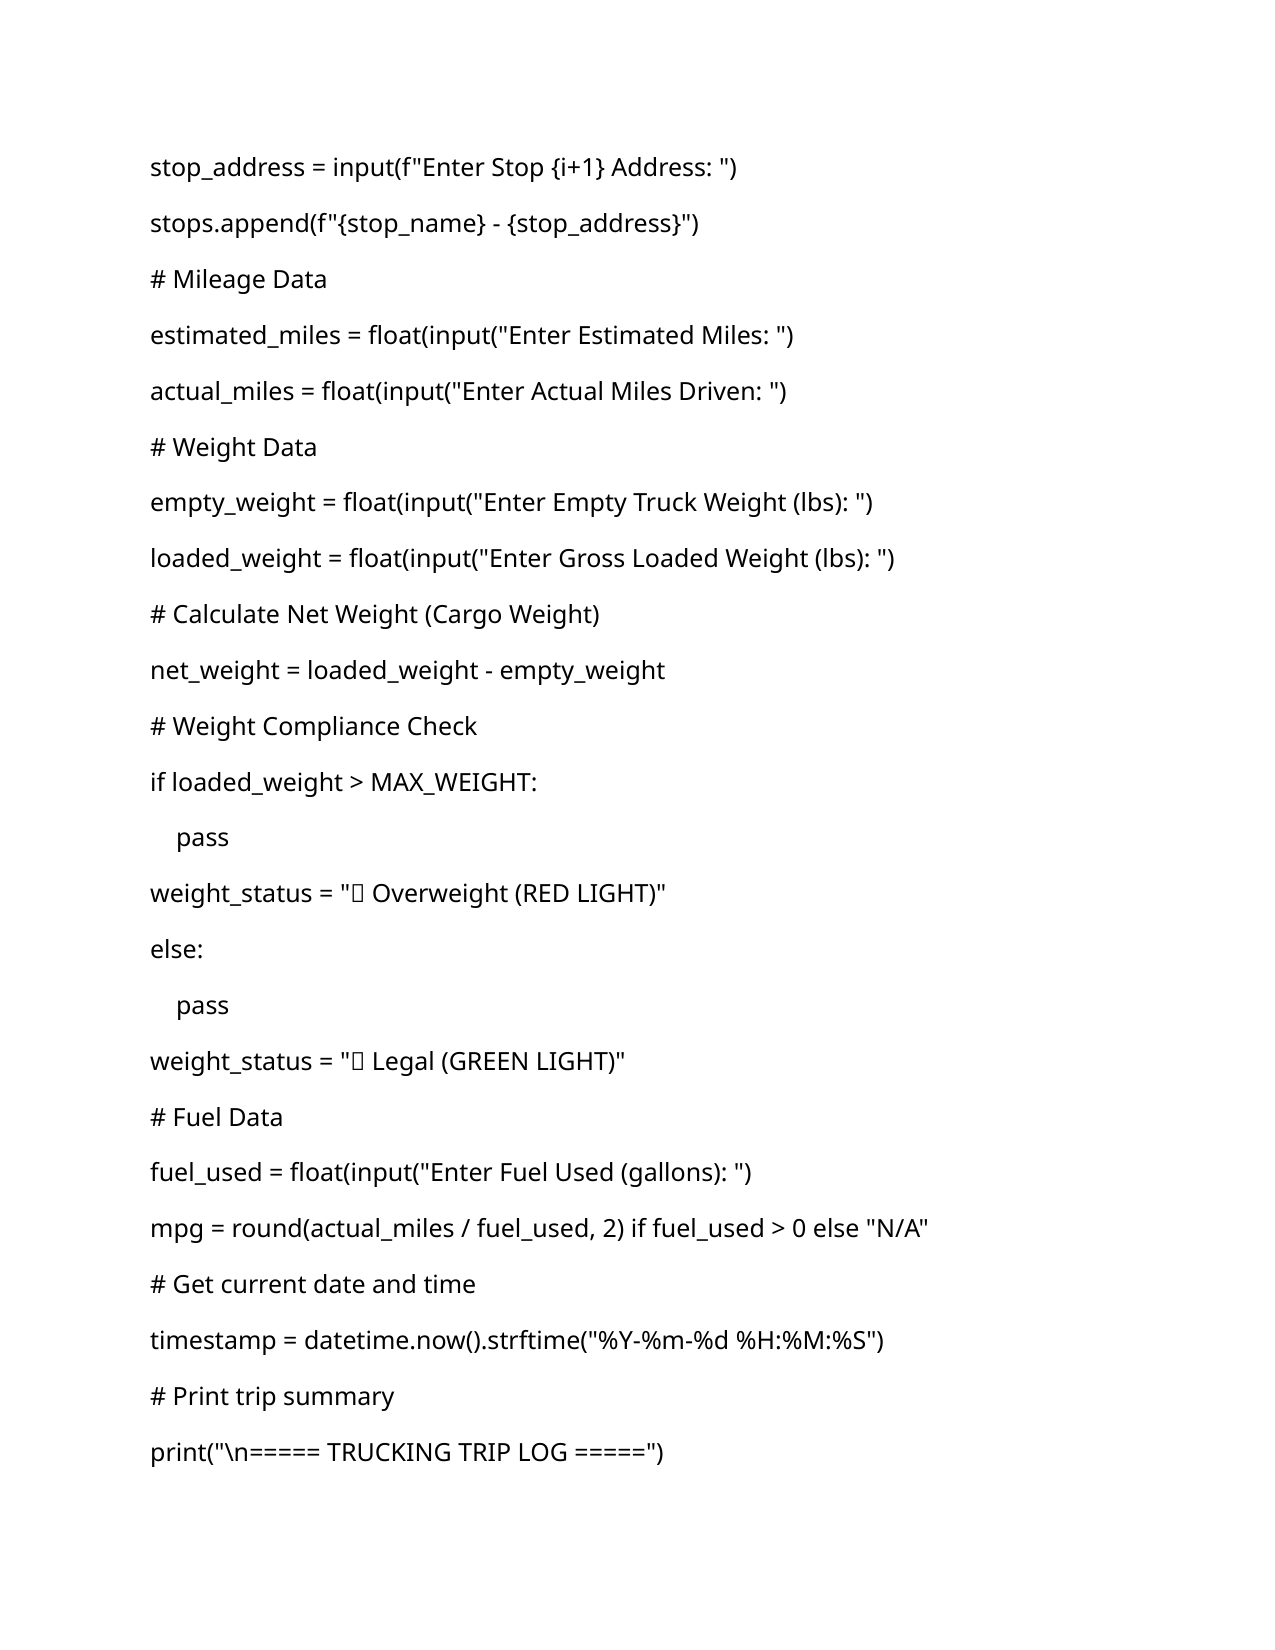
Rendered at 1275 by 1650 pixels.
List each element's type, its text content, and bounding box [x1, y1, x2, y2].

text if loaded_weight > MAX_WEIGHT: [150, 764, 1125, 798]
text # Calculate Net Weight (Cargo Weight) [150, 597, 1125, 631]
text # Get current date and time [150, 1267, 1125, 1301]
text timestamp = datetime.now().strftime("%Y-%m-%d %H:%M:%S") [150, 1322, 1125, 1357]
text # Print trip summary [150, 1378, 1125, 1412]
text pass [150, 820, 1125, 854]
text empty_weight = float(input("Enter Empty Truck Weight (lbs): ") [150, 485, 1125, 519]
text # Weight Compliance Check [150, 708, 1125, 742]
text pass [150, 987, 1125, 1022]
text mpg = round(actual_miles / fuel_used, 2) if fuel_used > 0 else "N/A" [150, 1211, 1125, 1245]
text weight_status = "🚨 Overweight (RED LIGHT)" [150, 876, 1125, 910]
text estimated_miles = float(input("Enter Estimated Miles: ") [150, 317, 1125, 352]
text else: [150, 932, 1125, 966]
text fuel_used = float(input("Enter Fuel Used (gallons): ") [150, 1155, 1125, 1189]
text stops.append(f"{stop_name} - {stop_address}") [150, 206, 1125, 240]
text stop_address = input(f"Enter Stop {i+1} Address: ") [150, 150, 1125, 184]
text print("\n===== TRUCKING TRIP LOG =====") [150, 1434, 1125, 1468]
text actual_miles = float(input("Enter Actual Miles Driven: ") [150, 373, 1125, 407]
text # Weight Data [150, 429, 1125, 463]
text # Fuel Data [150, 1099, 1125, 1133]
text weight_status = "✅ Legal (GREEN LIGHT)" [150, 1043, 1125, 1077]
text # Mileage Data [150, 262, 1125, 296]
text net_weight = loaded_weight - empty_weight [150, 652, 1125, 687]
text loaded_weight = float(input("Enter Gross Loaded Weight (lbs): ") [150, 541, 1125, 575]
